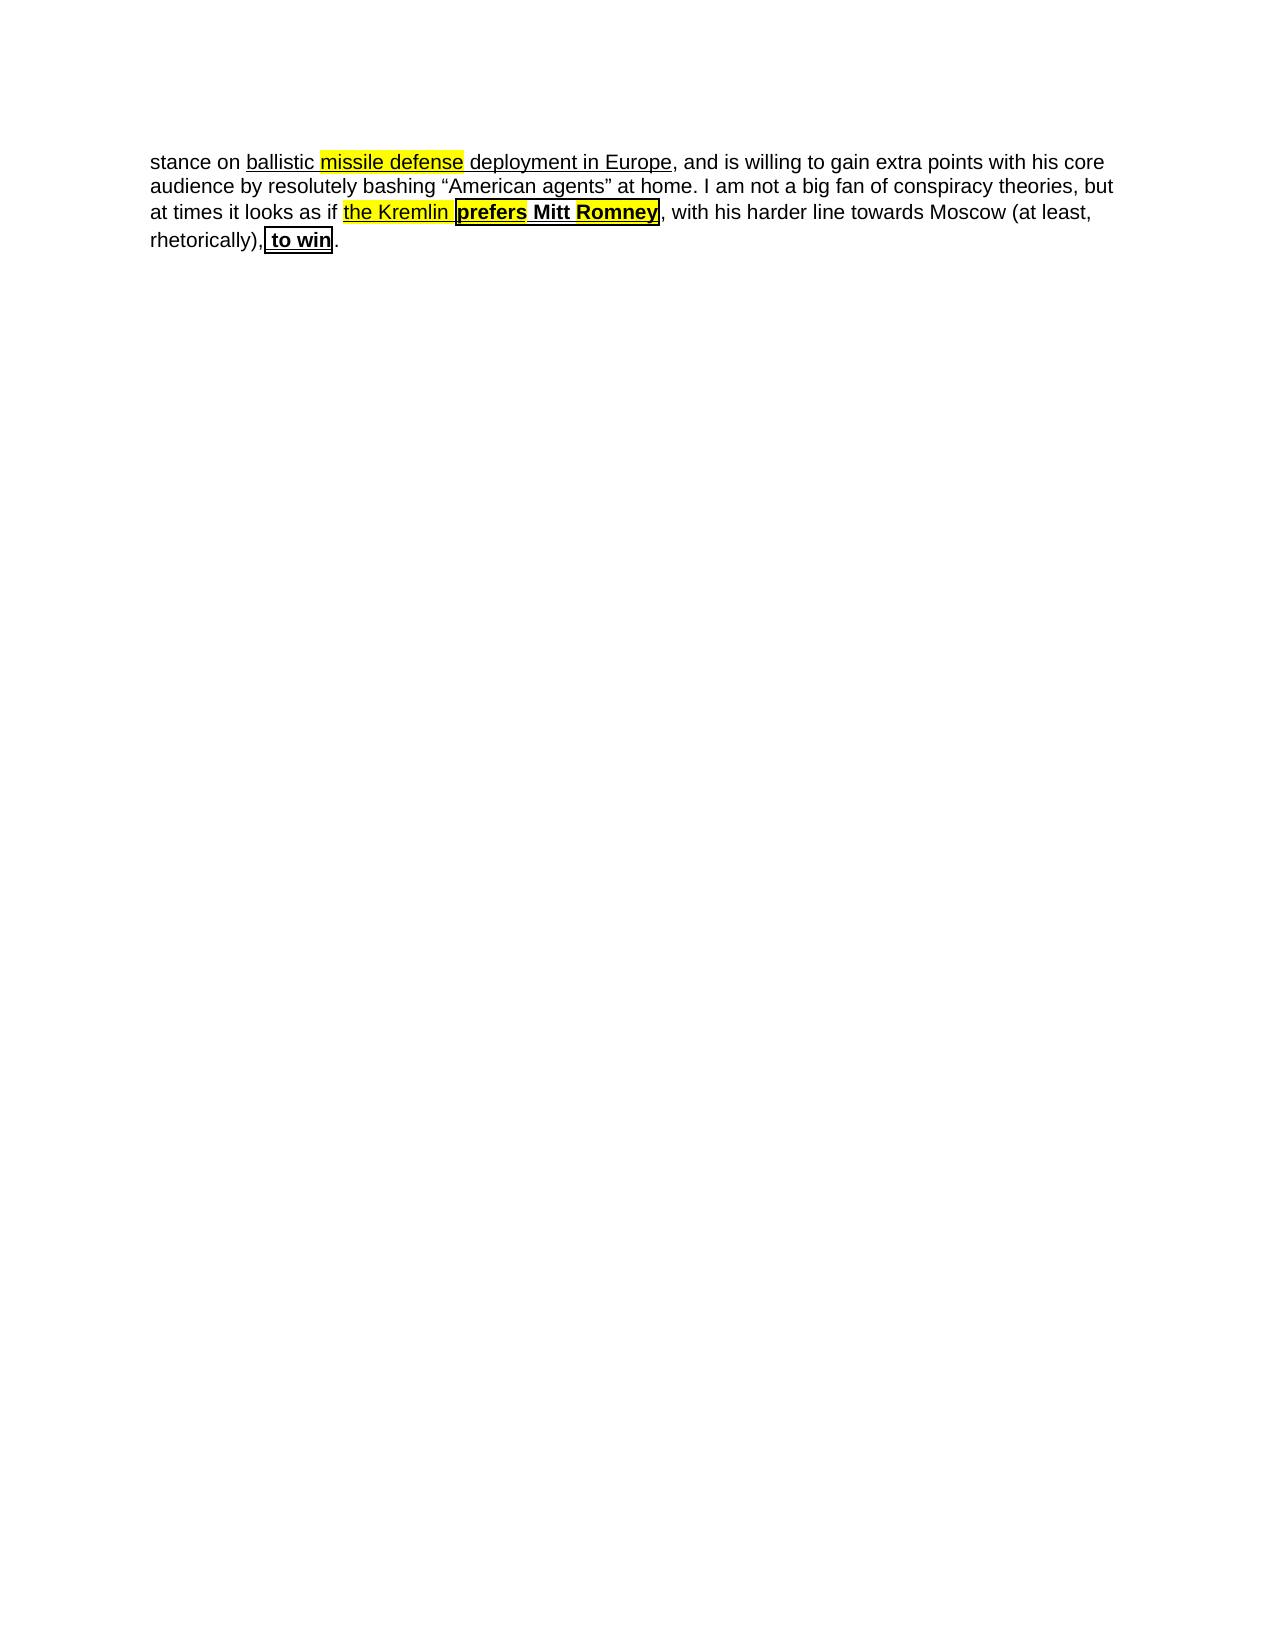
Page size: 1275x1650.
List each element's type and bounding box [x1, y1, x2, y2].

text [150, 150, 1125, 254]
